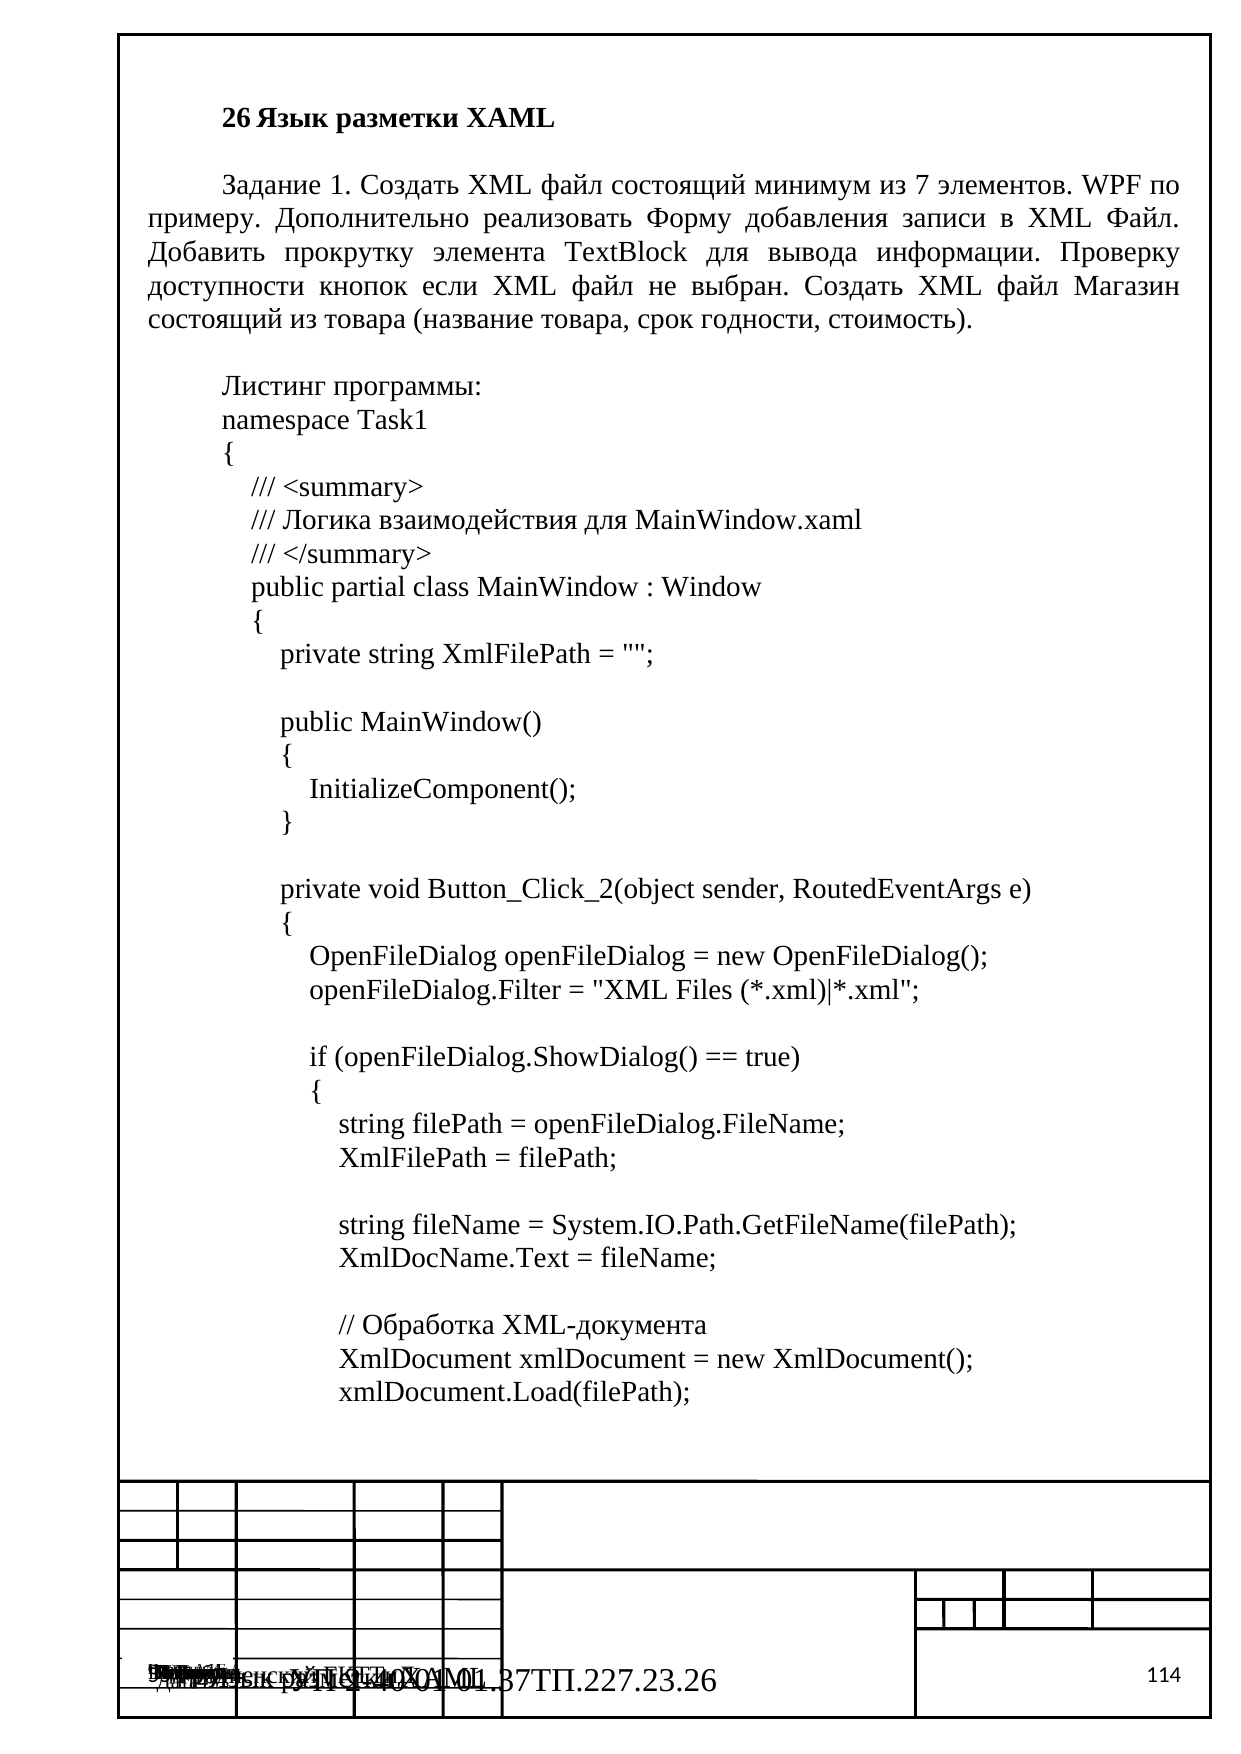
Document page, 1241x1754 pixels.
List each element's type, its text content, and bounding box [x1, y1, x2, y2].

text /// <summary> [148, 469, 1181, 502]
text string fileName = System.IO.Path.GetFileName(filePath); [148, 1207, 1181, 1240]
text XmlFilePath = filePath; [148, 1140, 1181, 1173]
text { [148, 603, 1181, 637]
text openFileDialog.Filter = "XML Files (*.xml)|*.xml"; [148, 972, 1181, 1006]
text namespace Task1 [148, 402, 1181, 435]
text XmlDocument xmlDocument = new XmlDocument(); [148, 1341, 1181, 1374]
text 26 Язык разметки XAML [148, 100, 1181, 133]
text // Обработка XML-документа [148, 1307, 1181, 1341]
text string filePath = openFileDialog.FileName; [148, 1106, 1181, 1140]
text { [148, 435, 1181, 469]
text if (openFileDialog.ShowDialog() == true) [148, 1039, 1181, 1073]
text Листинг программы: [148, 368, 1181, 402]
text public partial class MainWindow : Window [148, 569, 1181, 603]
text { [148, 905, 1181, 938]
text { [148, 1073, 1181, 1106]
text /// Логика взаимодействия для MainWindow.xaml [148, 502, 1181, 536]
text public MainWindow() [148, 704, 1181, 737]
text xmlDocument.Load(filePath); [148, 1374, 1181, 1408]
text { [148, 737, 1181, 771]
text Задание 1. Создать XML файл состоящий минимум из 7 элементов. WPF по примеру. Дополнительно реализовать Форму добавления записи в XML Файл. Добавить прокрутку элемента TextBlock для вывода информации. Проверку доступности кнопок если XML файл не выбран. Создать XML файл Магазин состоящий из товара (название товара, срок годности, стоимость). [148, 167, 1181, 335]
text /// </summary> [148, 536, 1181, 569]
text OpenFileDialog openFileDialog = new OpenFileDialog(); [148, 938, 1181, 972]
text XmlDocName.Text = fileName; [148, 1240, 1181, 1274]
text InitializeComponent(); [148, 771, 1181, 804]
text private string XmlFilePath = ""; [148, 637, 1181, 670]
text } [148, 804, 1181, 838]
text private void Button_Click_2(object sender, RoutedEventArgs e) [148, 871, 1181, 905]
